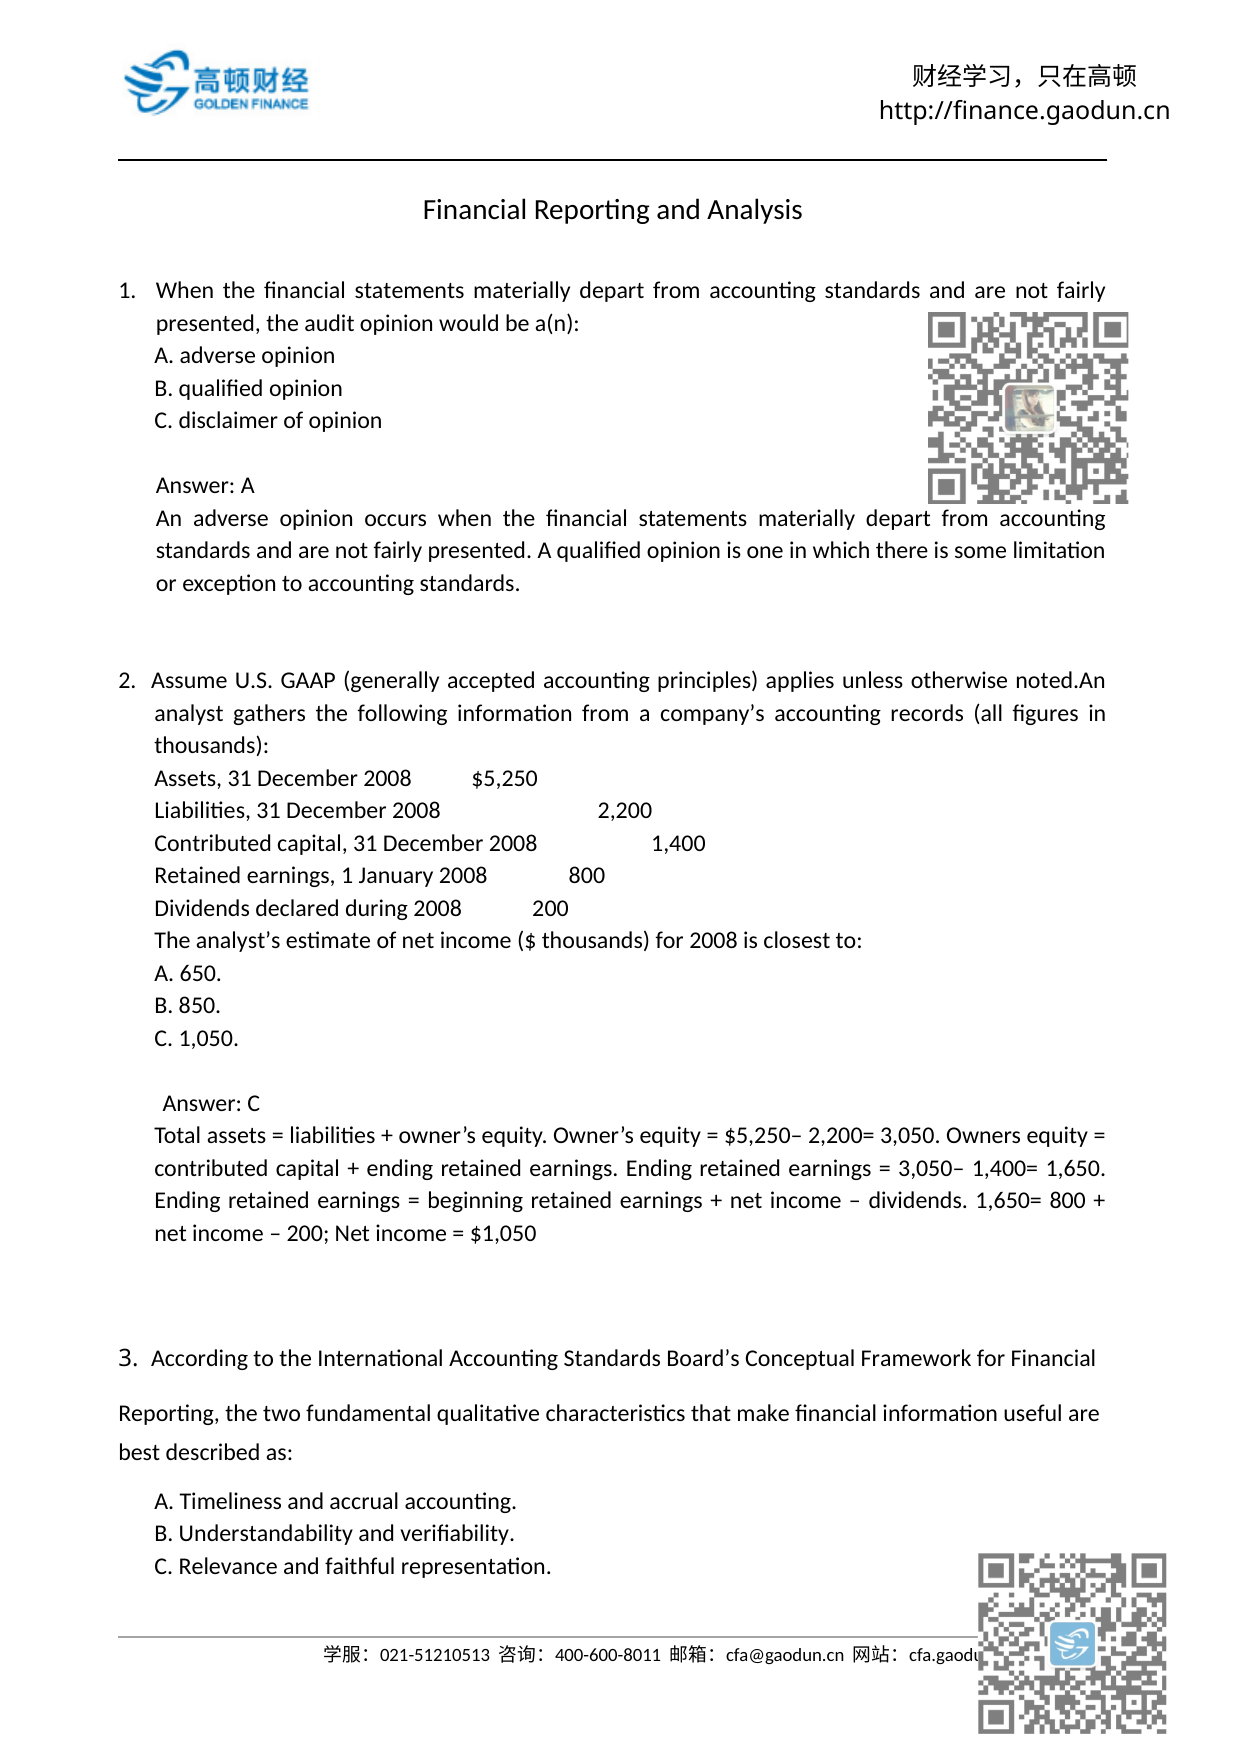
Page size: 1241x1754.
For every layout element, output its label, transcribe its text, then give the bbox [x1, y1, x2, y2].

text Answer: C [154, 1086, 1107, 1118]
text Dividends declared during 2008 200 [154, 891, 1107, 923]
picture [977, 1553, 1167, 1734]
text Total assets = liabilities + owner’s equity. Owner’s equity = $5,250– 2,200= 3,050. Owners equity = contributed capital + ending retained earnings. Ending retained earnings = 3,050– 1,400= 1,650. Ending retained earnings = beginning retained earnings + net income – dividends. 1,650= 800 + net income – 200; Net income = $1,050 [154, 1118, 1107, 1248]
text C. disclaimer of opinion [118, 403, 927, 436]
text Liabilities, 31 December 2008 2,200 [154, 793, 1107, 826]
text An adverse opinion occurs when the financial statements materially depart from accounting standards and are not fairly presented. A qualified opinion is one in which there is some limitation or exception to accounting standards. [156, 501, 1107, 598]
text Contributed capital, 31 December 2008 1,400 [154, 826, 1107, 858]
text C. Relevance and faithful representation. [154, 1549, 1107, 1582]
text 2. Assume U.S. GAAP (generally accepted accounting principles) applies unless otherwise noted.An analyst gathers the following information from a company’s accounting records (all figures in thousands): [118, 663, 1107, 761]
text A. Timeliness and accrual accounting. [154, 1484, 1107, 1517]
text B. Understandability and verifiability. [154, 1517, 1107, 1549]
picture [927, 312, 1129, 504]
text The analyst’s estimate of net income ($ thousands) for 2008 is closest to: [154, 923, 1107, 956]
text Answer: A [156, 468, 927, 501]
text 3. According to the International Accounting Standards Board’s Conceptual Framework for Financial Reporting, the two fundamental qualitative characteristics that make financial information useful are best described as: [118, 1324, 1107, 1467]
text Assets, 31 December 2008 $5,250 [154, 761, 1107, 793]
text B. qualified opinion [118, 371, 927, 403]
text Retained earnings, 1 January 2008 800 [154, 858, 1107, 891]
text Financial Reporting and Analysis [118, 176, 1107, 241]
picture [114, 43, 321, 121]
text A. adverse opinion [118, 338, 927, 371]
text B. 850. [154, 988, 1107, 1021]
text A. 650. [154, 956, 1107, 988]
text C. 1,050. [154, 1021, 1107, 1053]
list When the financial statements materially depart from accounting standards and are not fairly presented, the audit opinion would be a(n): [118, 273, 1107, 338]
